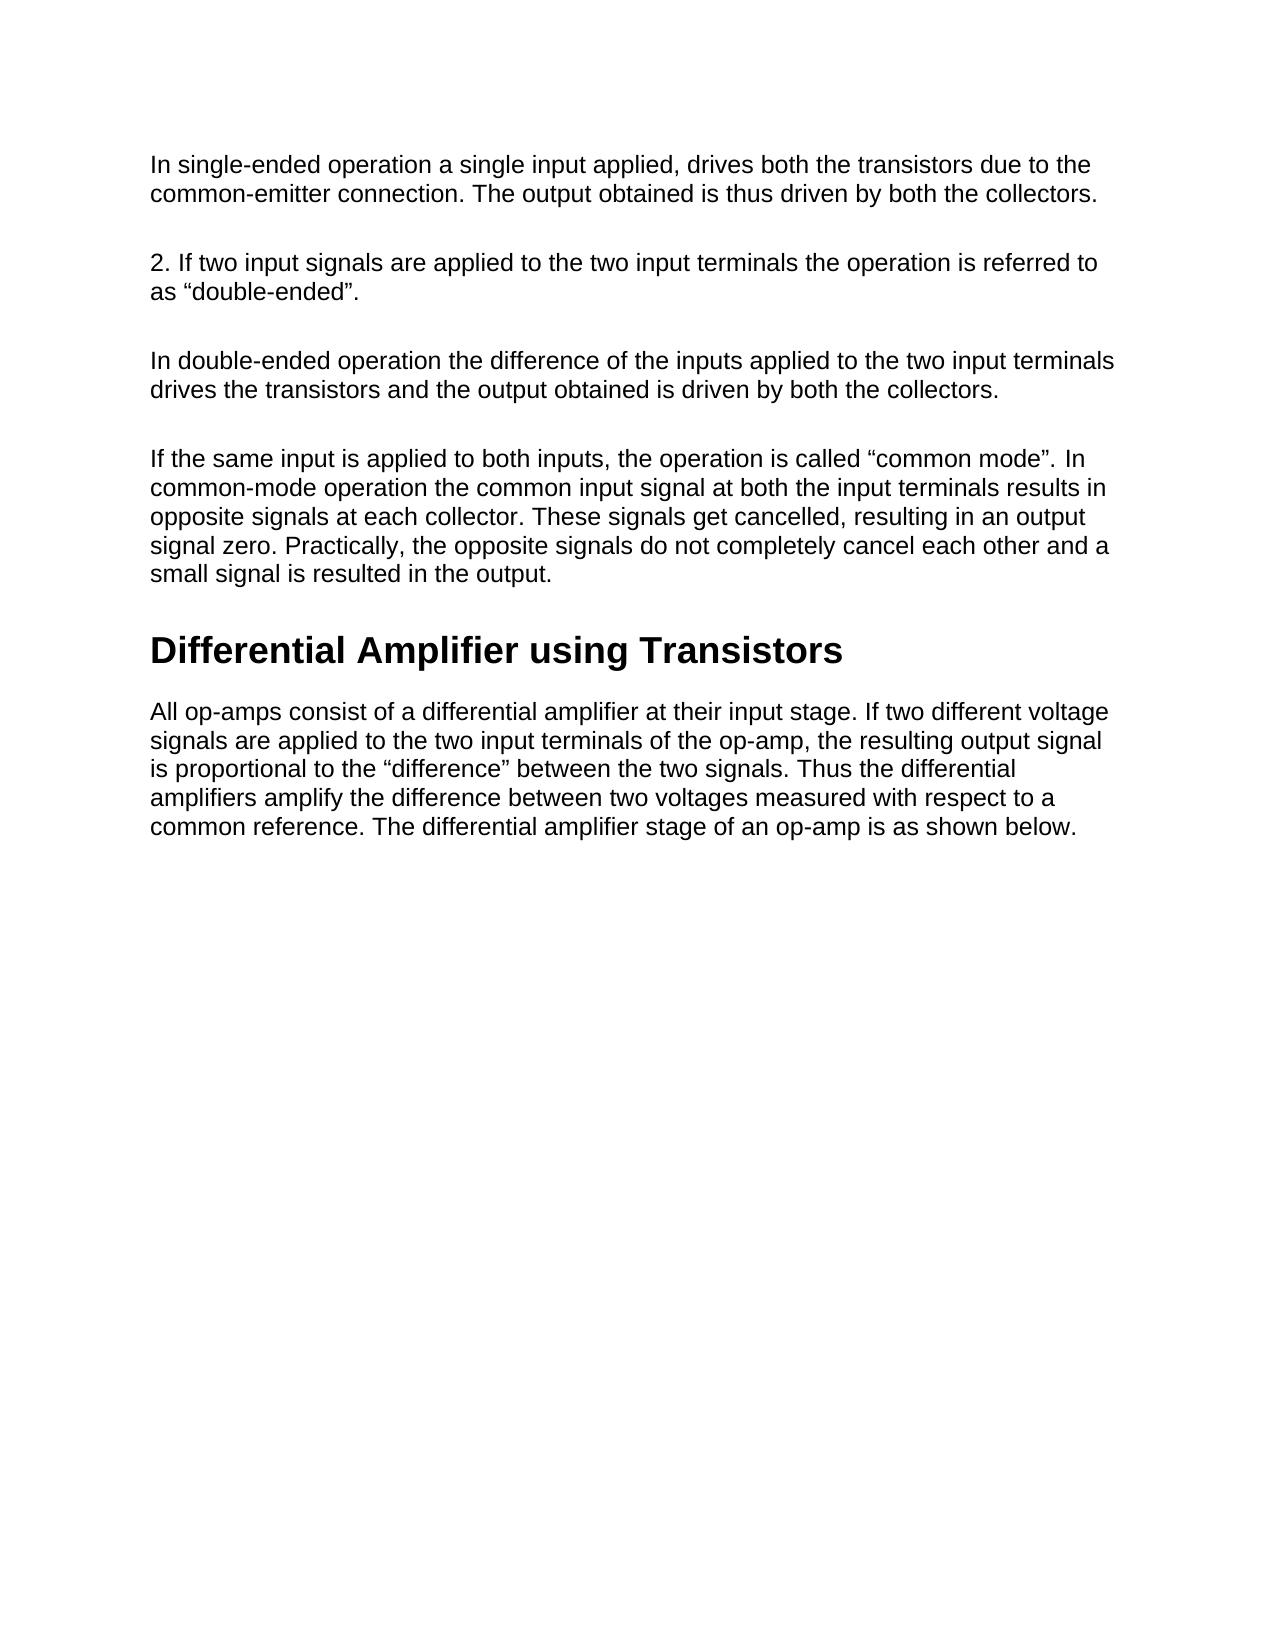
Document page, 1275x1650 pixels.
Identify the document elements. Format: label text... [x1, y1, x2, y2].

text Differential Amplifier using Transistors [150, 629, 1125, 672]
text All op-amps consist of a differential amplifier at their input stage. If two different voltage signals are applied to the two input terminals of the op-amp, the resulting output signal is proportional to the “difference” between the two signals. Thus the differential amplifiers amplify the difference between two voltages measured with respect to a common reference. The differential amplifier stage of an op-amp is as shown below. [150, 697, 1125, 841]
text 2. If two input signals are applied to the two input terminals the operation is referred to as “double-ended”. [150, 248, 1125, 306]
text In double-ended operation the difference of the inputs applied to the two input terminals drives the transistors and the output obtained is driven by both the collectors. [150, 346, 1125, 404]
text If the same input is applied to both inputs, the operation is called “common mode”. In common-mode operation the common input signal at both the input terminals results in opposite signals at each collector. These signals get cancelled, resulting in an output signal zero. Practically, the opposite signals do not completely cancel each other and a small signal is resulted in the output. [150, 444, 1125, 588]
text In single-ended operation a single input applied, drives both the transistors due to the common-emitter connection. The output obtained is thus driven by both the collectors. [150, 150, 1125, 207]
